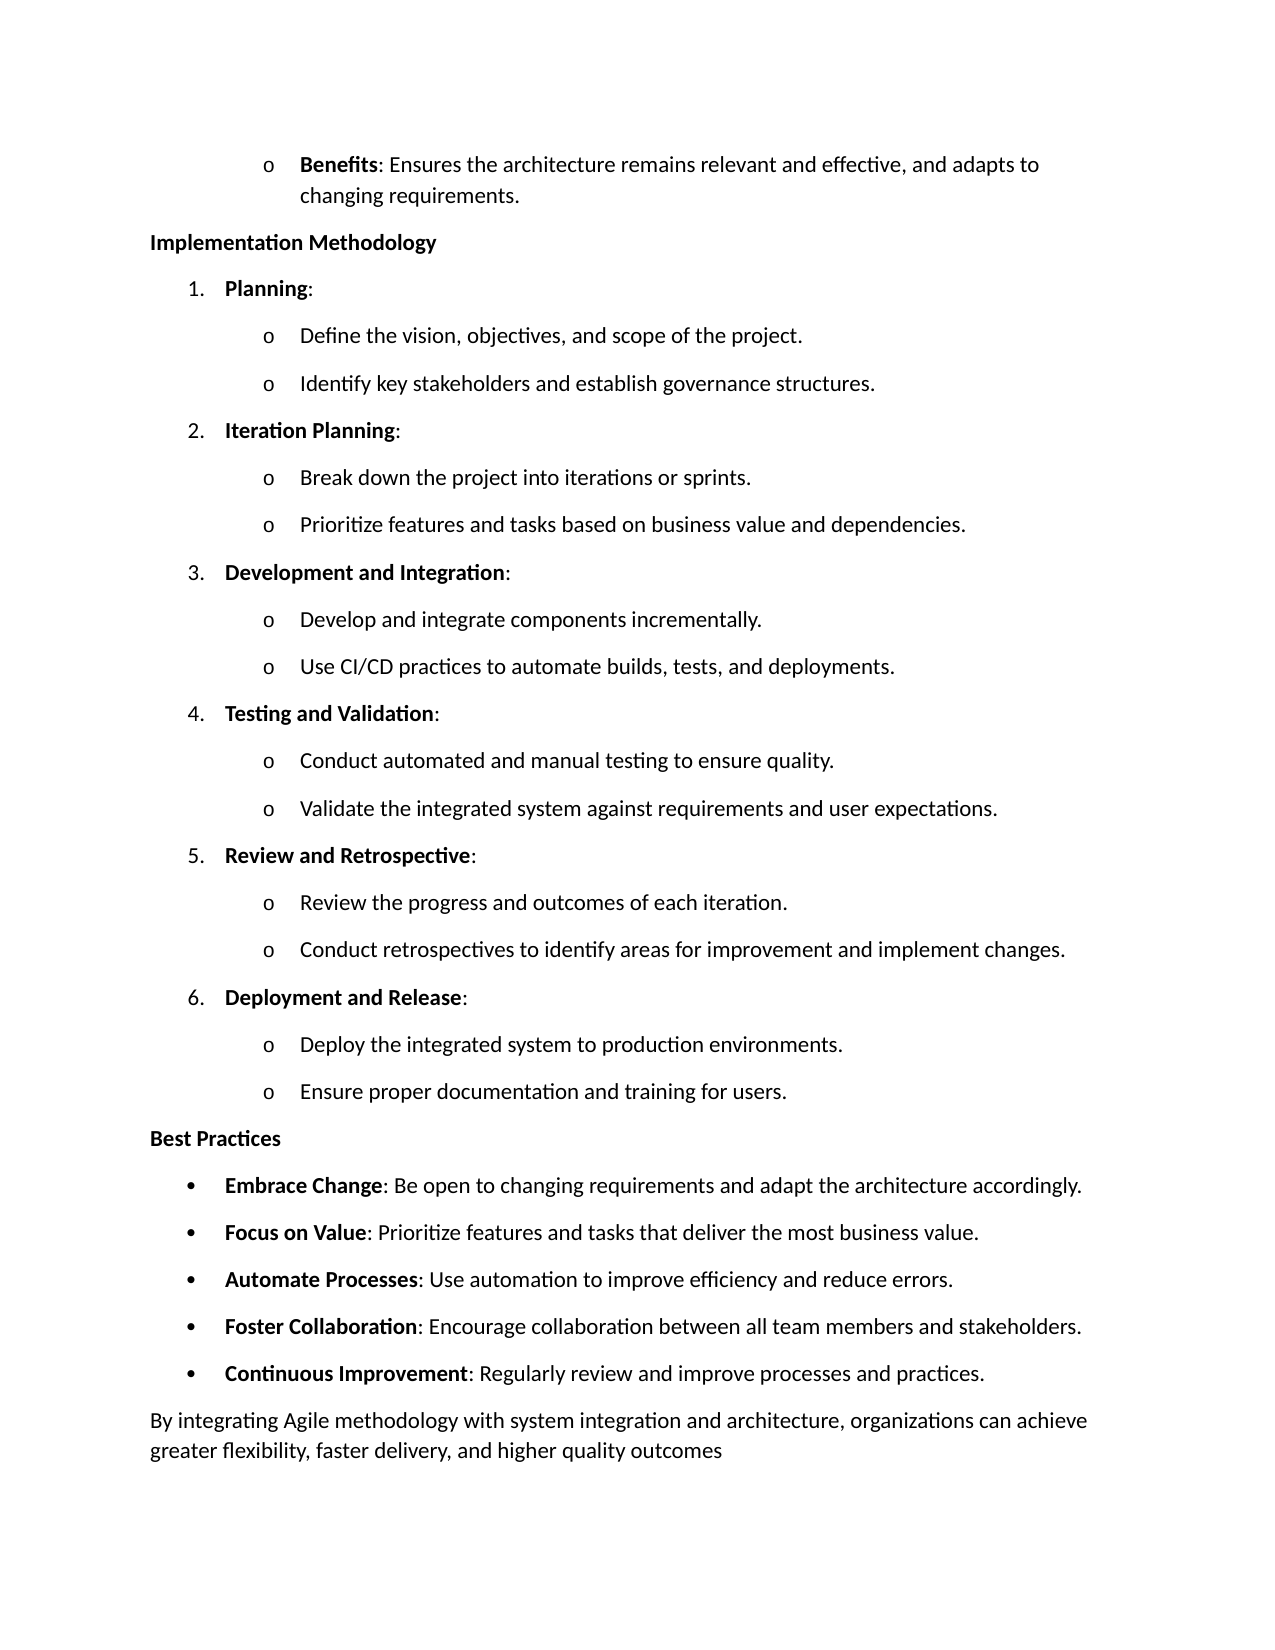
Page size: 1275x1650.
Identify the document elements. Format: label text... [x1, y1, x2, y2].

text Best Practices [150, 1124, 1125, 1152]
text Implementation Methodology [150, 228, 1125, 256]
list Identify key stakeholders and establish governance structures. [262, 369, 1125, 397]
list Conduct retrospectives to identify areas for improvement and implement changes. [262, 935, 1125, 964]
list Foster Collaboration: Encourage collaboration between all team members and stakeholders. [187, 1312, 1125, 1340]
list Development and Integration: [187, 558, 1125, 586]
list Develop and integrate components incrementally. [262, 605, 1125, 633]
list Deployment and Release: [187, 983, 1125, 1011]
list Review and Retrospective: [187, 841, 1125, 869]
list Automate Processes: Use automation to improve efficiency and reduce errors. [187, 1265, 1125, 1293]
list Benefits: Ensures the architecture remains relevant and effective, and adapts to changing requirements. [262, 150, 1125, 209]
text By integrating Agile methodology with system integration and architecture, organizations can achieve greater flexibility, faster delivery, and higher quality outcomes [150, 1406, 1125, 1464]
list Deploy the integrated system to production environments. [262, 1030, 1125, 1058]
list Continuous Improvement: Regularly review and improve processes and practices. [187, 1359, 1125, 1387]
list Iteration Planning: [187, 416, 1125, 444]
list Focus on Value: Prioritize features and tasks that deliver the most business value. [187, 1218, 1125, 1246]
list Planning: [187, 274, 1125, 302]
list Define the vision, objectives, and scope of the project. [262, 321, 1125, 350]
list Conduct automated and manual testing to ensure quality. [262, 746, 1125, 775]
list Embrace Change: Be open to changing requirements and adapt the architecture accordingly. [187, 1171, 1125, 1199]
list Use CI/CD practices to automate builds, tests, and deployments. [262, 652, 1125, 681]
list Testing and Validation: [187, 699, 1125, 727]
list Break down the project into iterations or sprints. [262, 463, 1125, 492]
list Validate the integrated system against requirements and user expectations. [262, 794, 1125, 822]
list Ensure proper documentation and training for users. [262, 1077, 1125, 1106]
list Review the progress and outcomes of each iteration. [262, 888, 1125, 917]
list Prioritize features and tasks based on business value and dependencies. [262, 510, 1125, 539]
